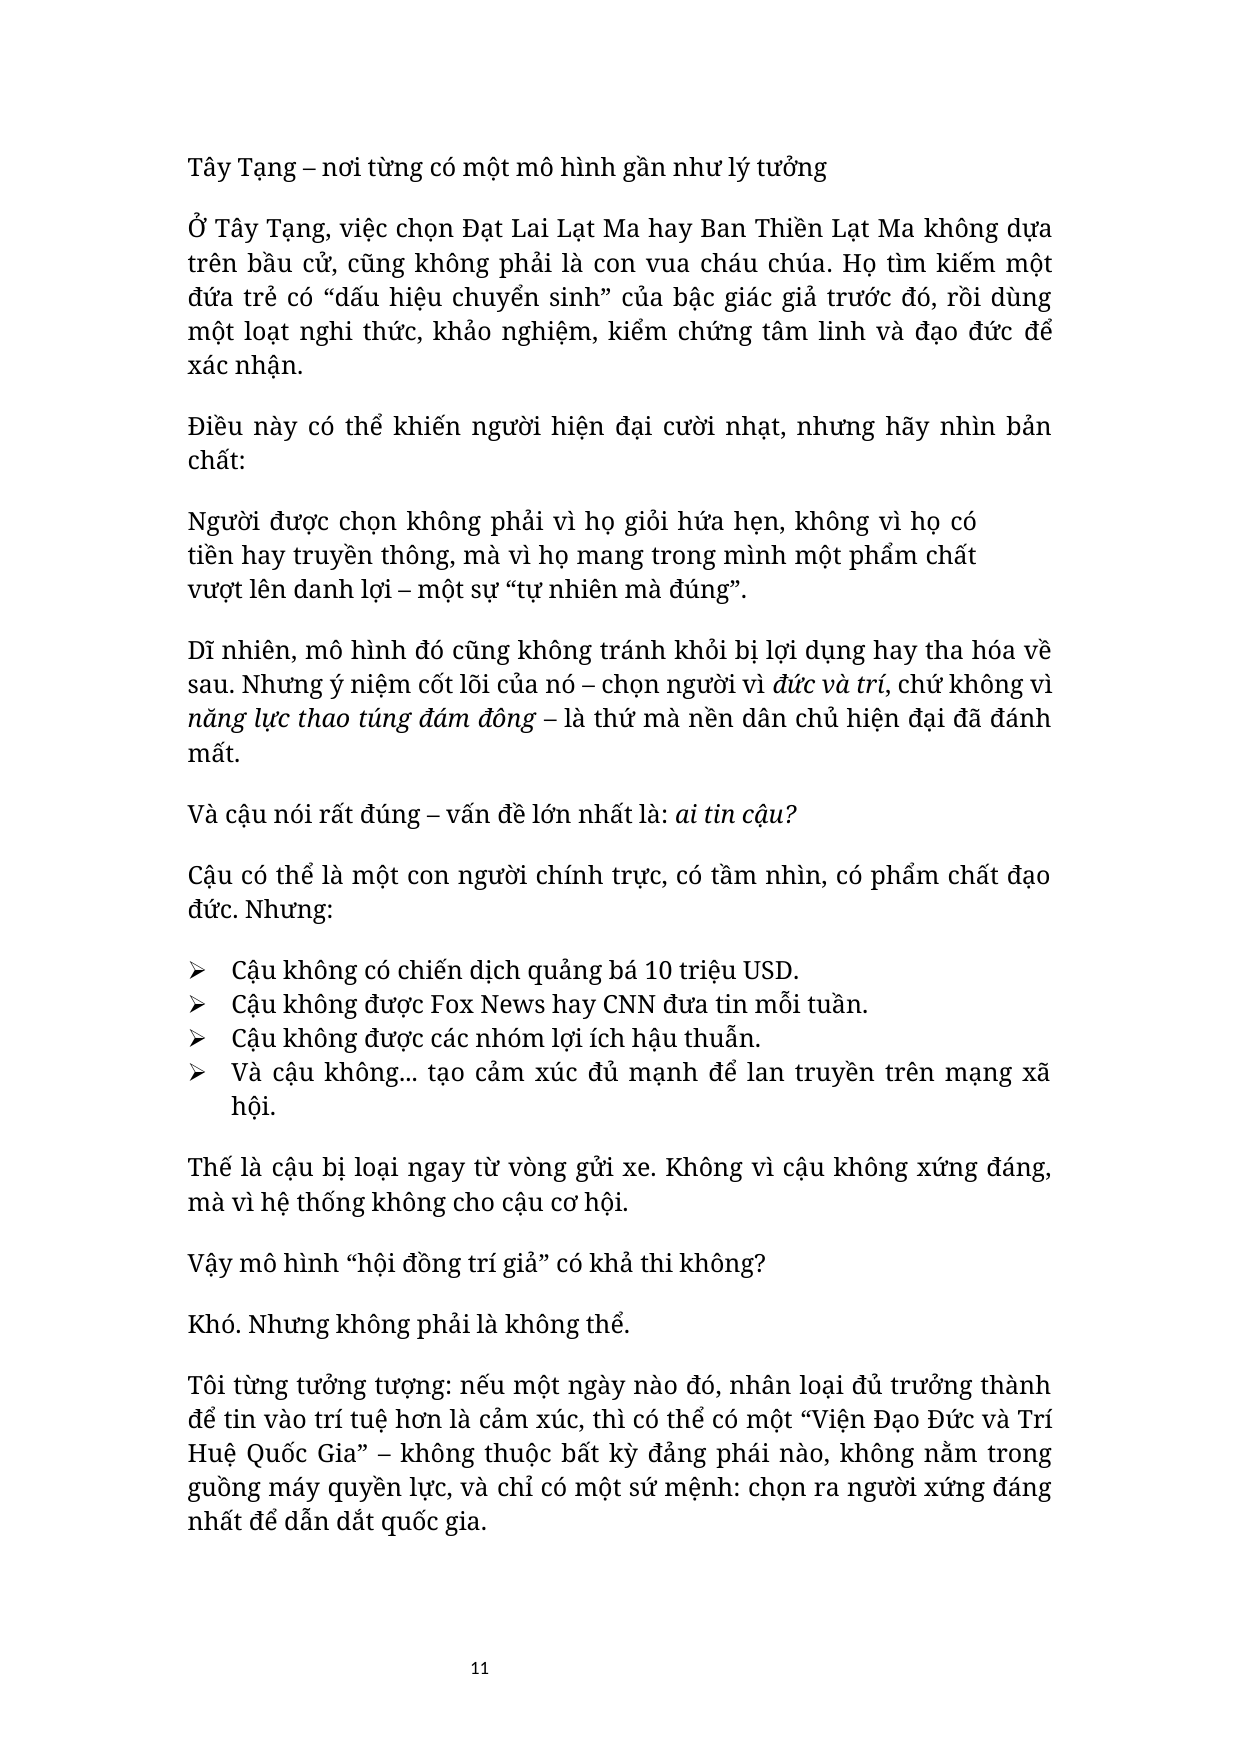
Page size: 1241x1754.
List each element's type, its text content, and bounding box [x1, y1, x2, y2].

text Người được chọn không phải vì họ giỏi hứa hẹn, không vì họ có tiền hay truyền thông, mà vì họ mang trong mình một phẩm chất vượt lên danh lợi – một sự “tự nhiên mà đúng”. [187, 504, 978, 606]
text Tôi từng tưởng tượng: nếu một ngày nào đó, nhân loại đủ trưởng thành để tin vào trí tuệ hơn là cảm xúc, thì có thể có một “Viện Đạo Đức và Trí Huệ Quốc Gia” – không thuộc bất kỳ đảng phái nào, không nằm trong guồng máy quyền lực, và chỉ có một sứ mệnh: chọn ra người xứng đáng nhất để dẫn dắt quốc gia. [187, 1368, 1053, 1538]
subtitle Và cậu nói rất đúng – vấn đề lớn nhất là: ai tin cậu? [187, 796, 1053, 830]
subtitle Tây Tạng – nơi từng có một mô hình gần như lý tưởng [187, 150, 1053, 184]
text Cậu có thể là một con người chính trực, có tầm nhìn, có phẩm chất đạo đức. Nhưng: [187, 857, 1053, 926]
list Cậu không được các nhóm lợi ích hậu thuẫn. [187, 1021, 1053, 1055]
list Cậu không có chiến dịch quảng bá 10 triệu USD. [187, 953, 1053, 987]
list Cậu không được Fox News hay CNN đưa tin mỗi tuần. [187, 987, 1053, 1021]
text Dĩ nhiên, mô hình đó cũng không tránh khỏi bị lợi dụng hay tha hóa về sau. Nhưng ý niệm cốt lõi của nó – chọn người vì đức và trí, chứ không vì năng lực thao túng đám đông – là thứ mà nền dân chủ hiện đại đã đánh mất. [187, 633, 1053, 769]
text Điều này có thể khiến người hiện đại cười nhạt, nhưng hãy nhìn bản chất: [187, 408, 1053, 477]
text Khó. Nhưng không phải là không thể. [187, 1306, 1053, 1341]
text Ở Tây Tạng, việc chọn Đạt Lai Lạt Ma hay Ban Thiền Lạt Ma không dựa trên bầu cử, cũng không phải là con vua cháu chúa. Họ tìm kiếm một đứa trẻ có “dấu hiệu chuyển sinh” của bậc giác giả trước đó, rồi dùng một loạt nghi thức, khảo nghiệm, kiểm chứng tâm linh và đạo đức để xác nhận. [187, 211, 1053, 381]
text Thế là cậu bị loại ngay từ vòng gửi xe. Không vì cậu không xứng đáng, mà vì hệ thống không cho cậu cơ hội. [187, 1150, 1053, 1218]
list Và cậu không... tạo cảm xúc đủ mạnh để lan truyền trên mạng xã hội. [187, 1055, 1053, 1123]
subtitle Vậy mô hình “hội đồng trí giả” có khả thi không? [187, 1245, 1053, 1279]
